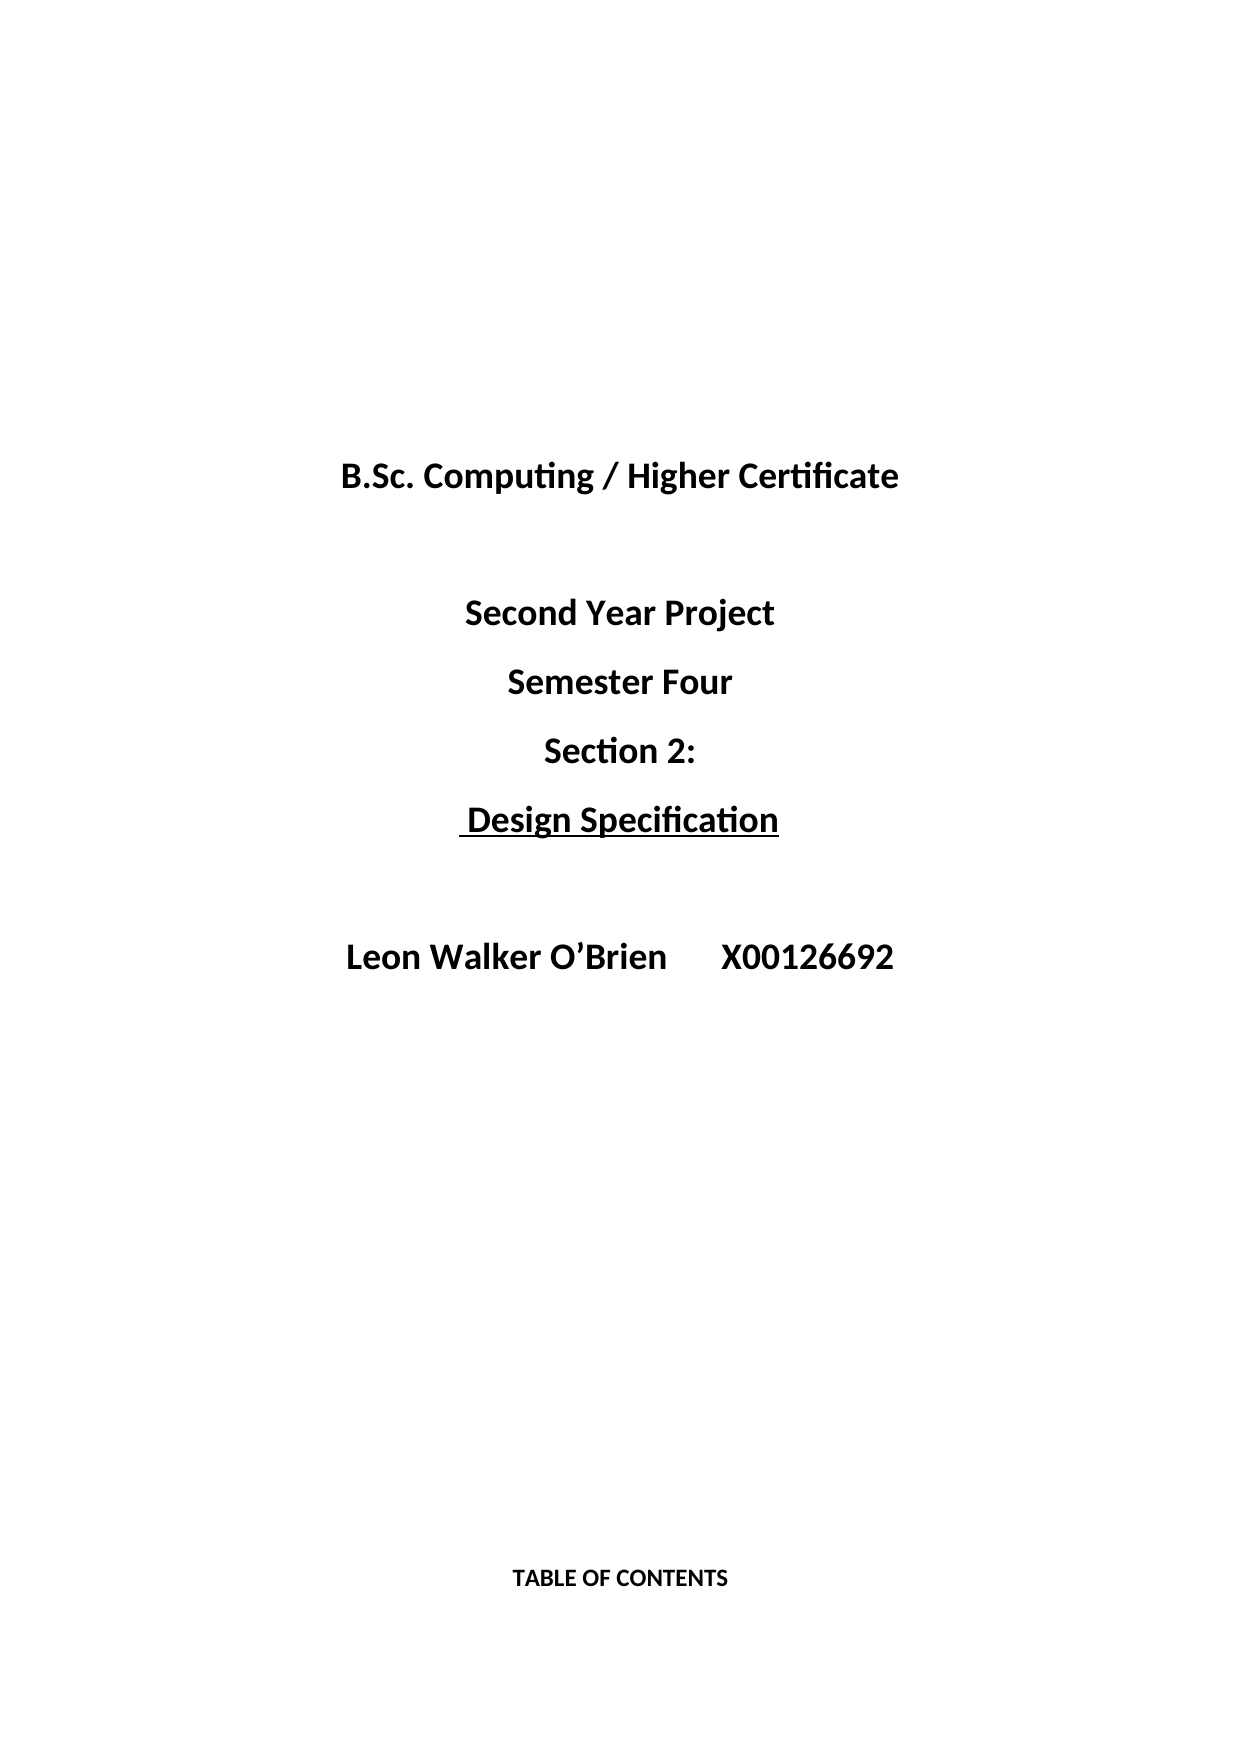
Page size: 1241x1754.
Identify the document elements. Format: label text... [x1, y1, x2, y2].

text TABLE OF CONTENTS [187, 1562, 1053, 1593]
text B.Sc. Computing / Higher Certificate [187, 452, 1053, 498]
text Leon Walker O’Brien X00126692 [187, 933, 1053, 979]
text Design Specification [187, 796, 1053, 841]
text Second Year Project [187, 589, 1053, 635]
text Section 2: [187, 727, 1053, 773]
text Semester Four [187, 658, 1053, 704]
